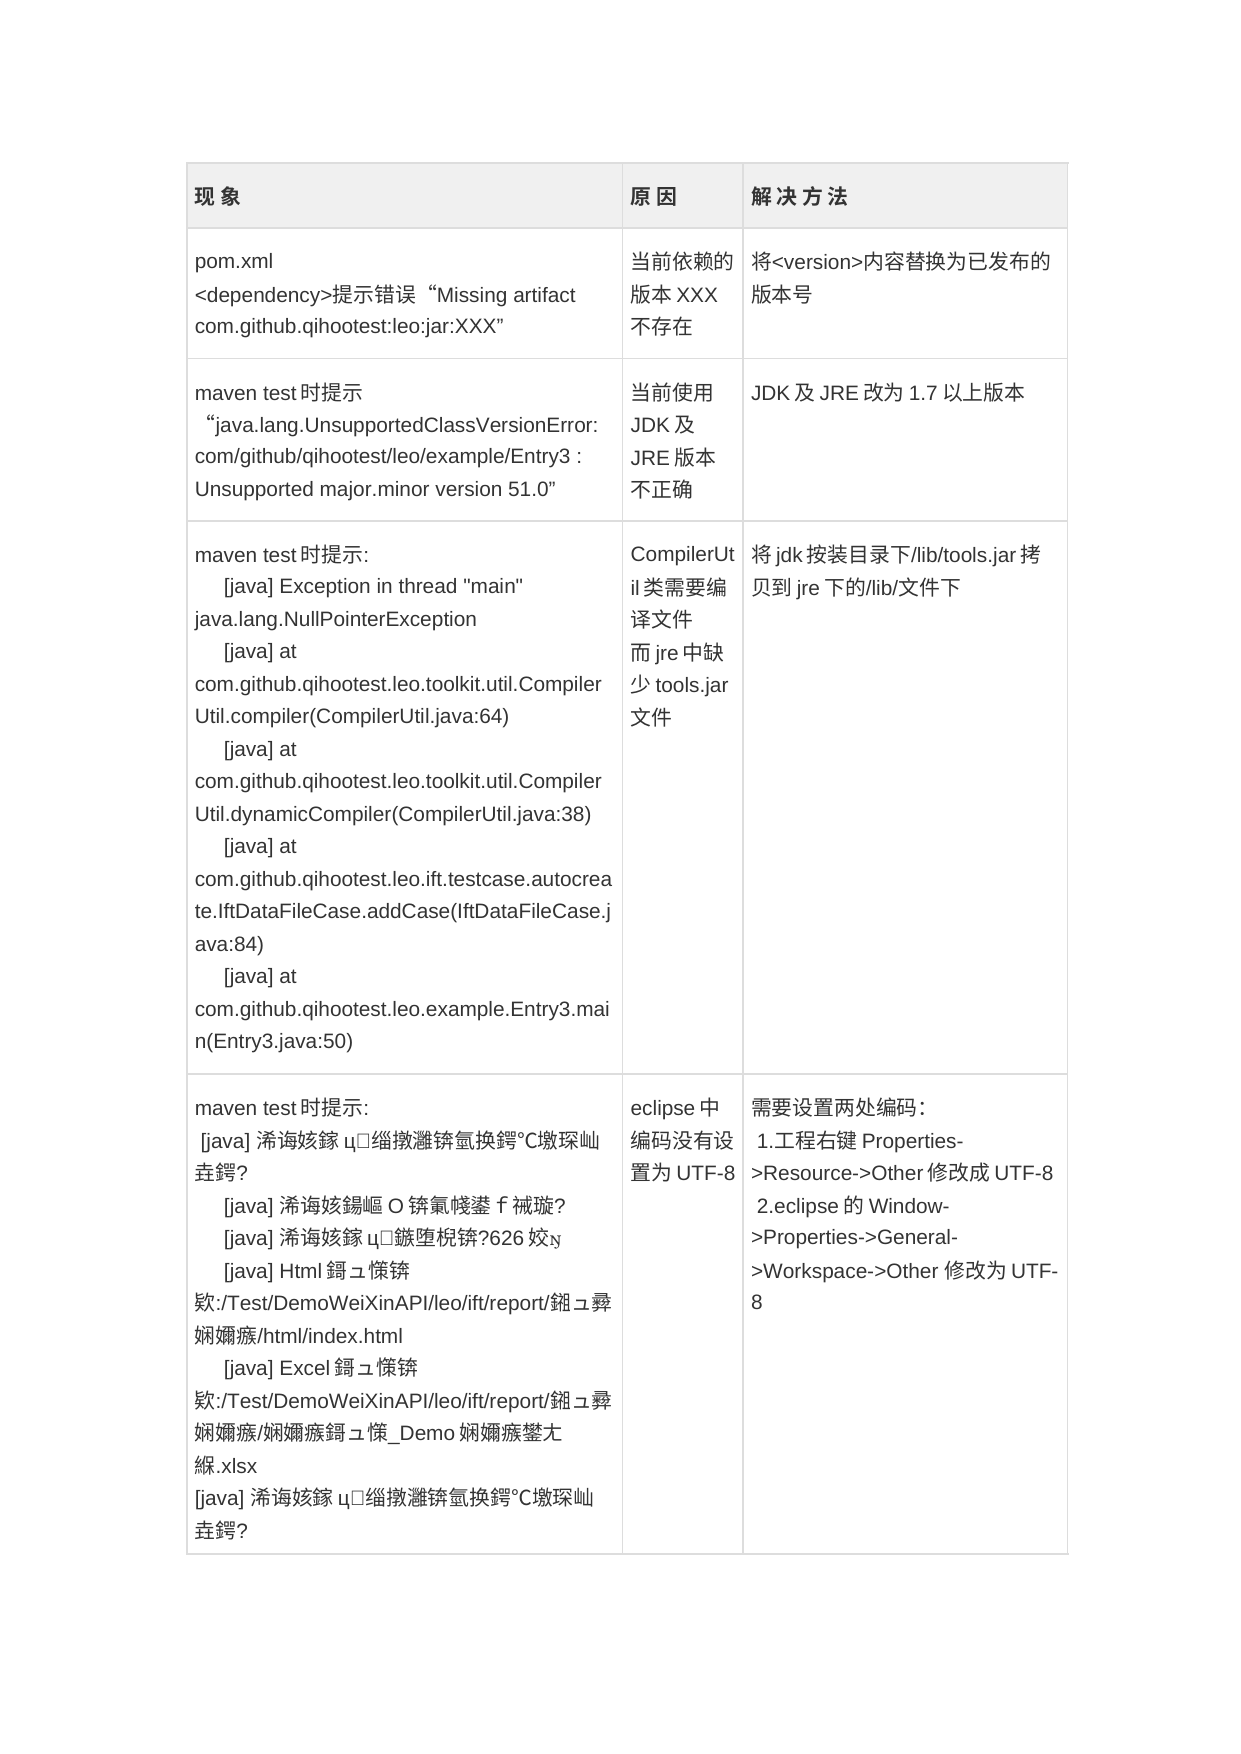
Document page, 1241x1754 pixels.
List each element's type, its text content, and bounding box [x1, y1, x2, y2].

table_cell 将jdk按装目录下/lib/tools.jar拷贝到jre下的/lib/文件下 [744, 522, 1067, 1073]
table_cell JDK及JRE改为1.7以上版本 [744, 359, 1067, 520]
table_cell CompilerUtil类需要编译文件 而jre中缺少tools.jar文件 [623, 522, 742, 1073]
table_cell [188, 1075, 622, 1553]
table_header 原 因 [623, 164, 742, 227]
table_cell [744, 1075, 1067, 1553]
table_header 现 象 [188, 164, 622, 227]
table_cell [623, 1075, 742, 1553]
table_cell maven test时提示“java.lang.UnsupportedClassVersionError: com/github/qihootest/leo/example/Entry3 : Unsupported major.minor version 51.0” [188, 359, 622, 520]
table_cell 当前使用JDK及JRE版本不正确 [623, 359, 742, 520]
table_cell pom.xml <dependency>提示错误“Missing artifact com.github.qihootest:leo:jar:XXX” [188, 229, 622, 358]
table_cell 将<version>内容替换为已发布的版本号 [744, 229, 1067, 358]
table_cell maven test时提示: [java] Exception in thread "main" java.lang.NullPointerException [java] at com.github.qihootest.leo.toolkit.util.CompilerUtil.compiler(CompilerUtil.java:64) [java] at com.github.qihootest.leo.toolkit.util.CompilerUtil.dynamicCompiler(CompilerUtil.java:38) [java] at com.github.qihootest.leo.ift.testcase.autocreate.IftDataFileCase.addCase(IftDataFileCase.java:84) [java] at com.github.qihootest.leo.example.Entry3.main(Entry3.java:50) [188, 522, 622, 1073]
table_cell 当前依赖的版本XXX不存在 [623, 229, 742, 358]
table_header 解 决 方 法 [744, 164, 1067, 227]
